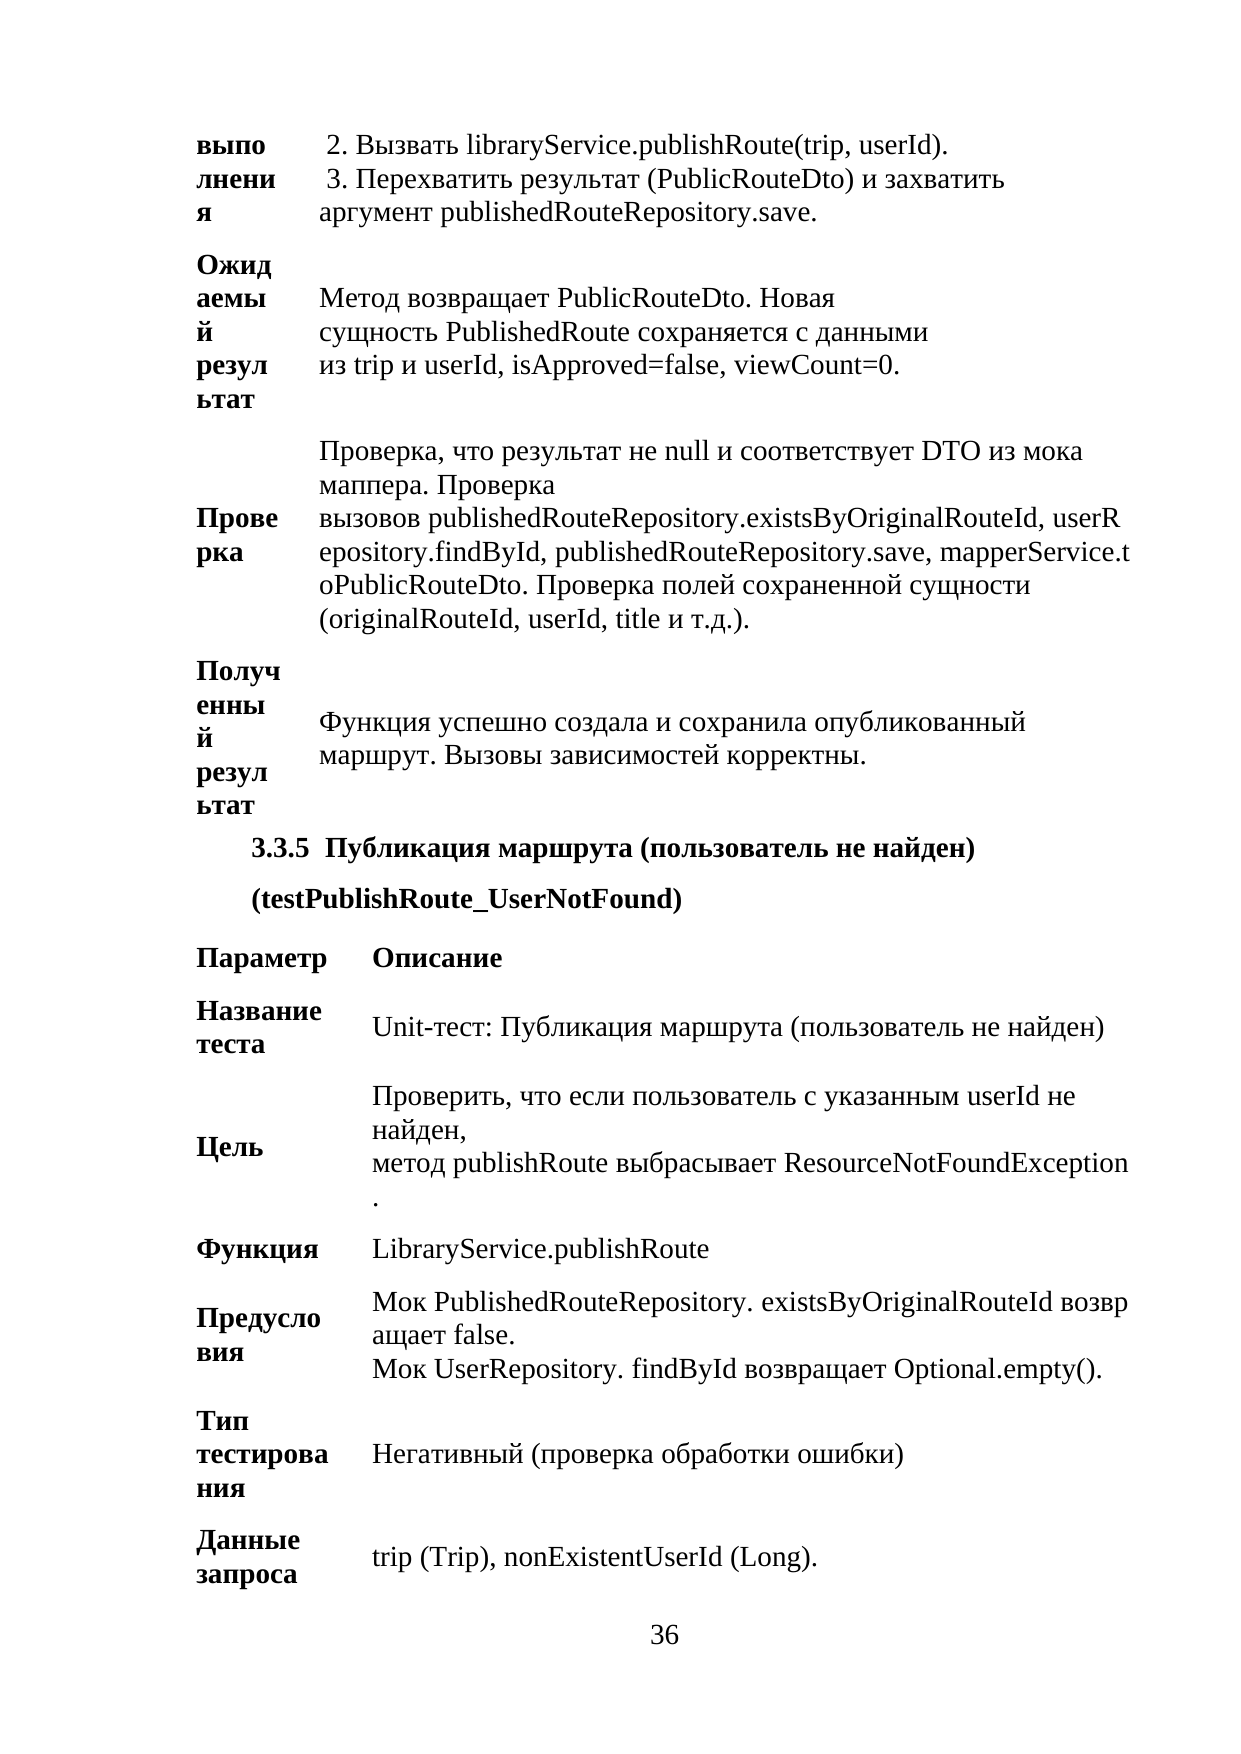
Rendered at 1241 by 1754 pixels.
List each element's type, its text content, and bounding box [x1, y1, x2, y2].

table_cell Тип тестирования [177, 1394, 353, 1513]
table_cell Предусловия [177, 1274, 353, 1394]
table_cell Полученный результат [177, 644, 300, 830]
table_cell LibraryService.publishRoute [353, 1222, 1152, 1274]
text Публикация маршрута (пользователь не найден) (testPublishRoute_UserNotFound) [251, 830, 1152, 914]
table_cell Название теста [177, 983, 353, 1069]
table_cell Проверить, что если пользователь с указанным userId не найден, метод publishRoute выбрасывает ResourceNotFoundException. [353, 1069, 1152, 1222]
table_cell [300, 118, 1152, 237]
table_cell Негативный (проверка обработки ошибки) [353, 1394, 1152, 1513]
table_cell Проверка [177, 424, 300, 644]
table_cell Метод возвращает PublicRouteDto. Новая сущность PublishedRoute сохраняется с данными из trip и userId, isApproved=false, viewCount=0. [300, 238, 1152, 424]
table_cell Unit-тест: Публикация маршрута (пользователь не найден) [353, 983, 1152, 1069]
table_cell Функция успешно создала и сохранила опубликованный маршрут. Вызовы зависимостей корректны. [300, 644, 1152, 830]
table_cell Проверка, что результат не null и соответствует DTO из мока маппера. Проверка вызовов publishedRouteRepository.existsByOriginalRouteId, userRepository.findById, publishedRouteRepository.save, mapperService.toPublicRouteDto. Проверка полей сохраненной сущности (originalRouteId, userId, title и т.д.). [300, 424, 1152, 644]
table_header Описание [353, 931, 1152, 983]
table_cell Шаги выполнения [177, 118, 300, 237]
table_header Параметр [177, 931, 353, 983]
table_cell Мок PublishedRouteRepository. existsByOriginalRouteId возвращает false. Мок UserRepository. findById возвращает Optional.empty(). [353, 1274, 1152, 1394]
table_cell Цель [177, 1069, 353, 1222]
table_cell Ожидаемый результат [177, 238, 300, 424]
table_cell Данные запроса [177, 1513, 353, 1599]
table_cell Функция [177, 1222, 353, 1274]
table_cell trip (Trip), nonExistentUserId (Long). [353, 1513, 1152, 1599]
